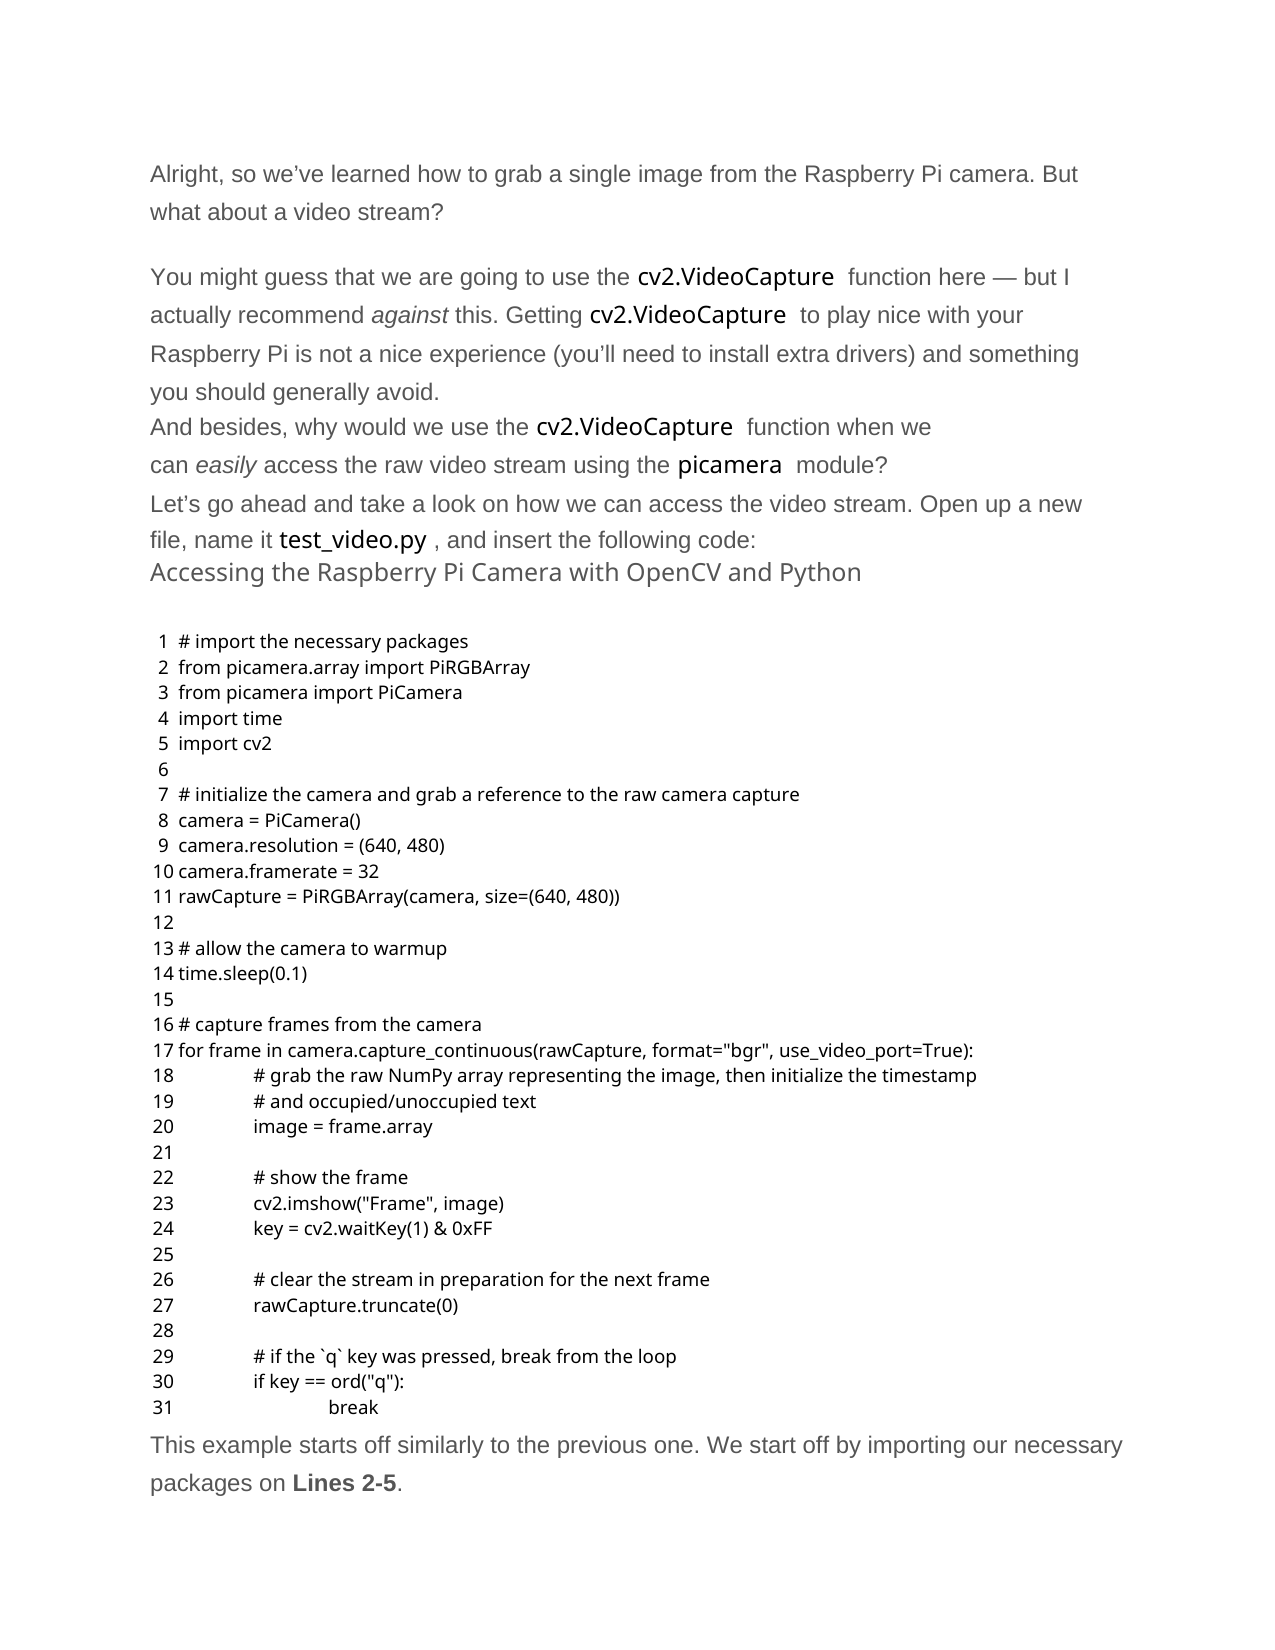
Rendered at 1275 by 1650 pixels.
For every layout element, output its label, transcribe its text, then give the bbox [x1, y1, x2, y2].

text This example starts off similarly to the previous one. We start off by importing our necessary packages on Lines 2-5. [150, 1421, 1125, 1496]
text Alright, so we’ve learned how to grab a single image from the Raspberry Pi camera. But what about a video stream? [150, 150, 1125, 225]
text Let’s go ahead and take a look on how we can access the video stream. Open up a new file, name it test_video.py , and insert the following code: [150, 480, 1125, 555]
table_header 1 2 3 4 5 6 7 8 9 10 11 12 13 14 15 16 17 18 19 20 21 22 23 24 25 26 27 28 29 30 31 [150, 627, 176, 1421]
table_header # import the necessary packages from picamera.array import PiRGBArray from picamera import PiCamera import time import cv2 # initialize the camera and grab a reference to the raw camera capture camera = PiCamera() camera.resolution = (640, 480) camera.framerate = 32 rawCapture = PiRGBArray(camera, size=(640, 480)) # allow the camera to warmup time.sleep(0.1) # capture frames from the camera for frame in camera.capture_continuous(rawCapture, format="bgr", use_video_port=True): # grab the raw NumPy array representing the image, then initialize the timestamp # and occupied/unoccupied text image = frame.array # show the frame cv2.imshow("Frame", image) key = cv2.waitKey(1) & 0xFF # clear the stream in preparation for the next frame rawCapture.truncate(0) # if the `q` key was pressed, break from the loop if key == ord("q"): break [176, 627, 1125, 1421]
text Accessing the Raspberry Pi Camera with OpenCV and Python [150, 555, 1125, 589]
text You might guess that we are going to use the cv2.VideoCapture function here — but I actually recommend against this. Getting cv2.VideoCapture to play nice with your Raspberry Pi is not a nice experience (you’ll need to install extra drivers) and something you should generally avoid. [150, 255, 1125, 405]
text And besides, why would we use the cv2.VideoCapture function when we can easily access the raw video stream using the picamera module? [150, 405, 1125, 480]
